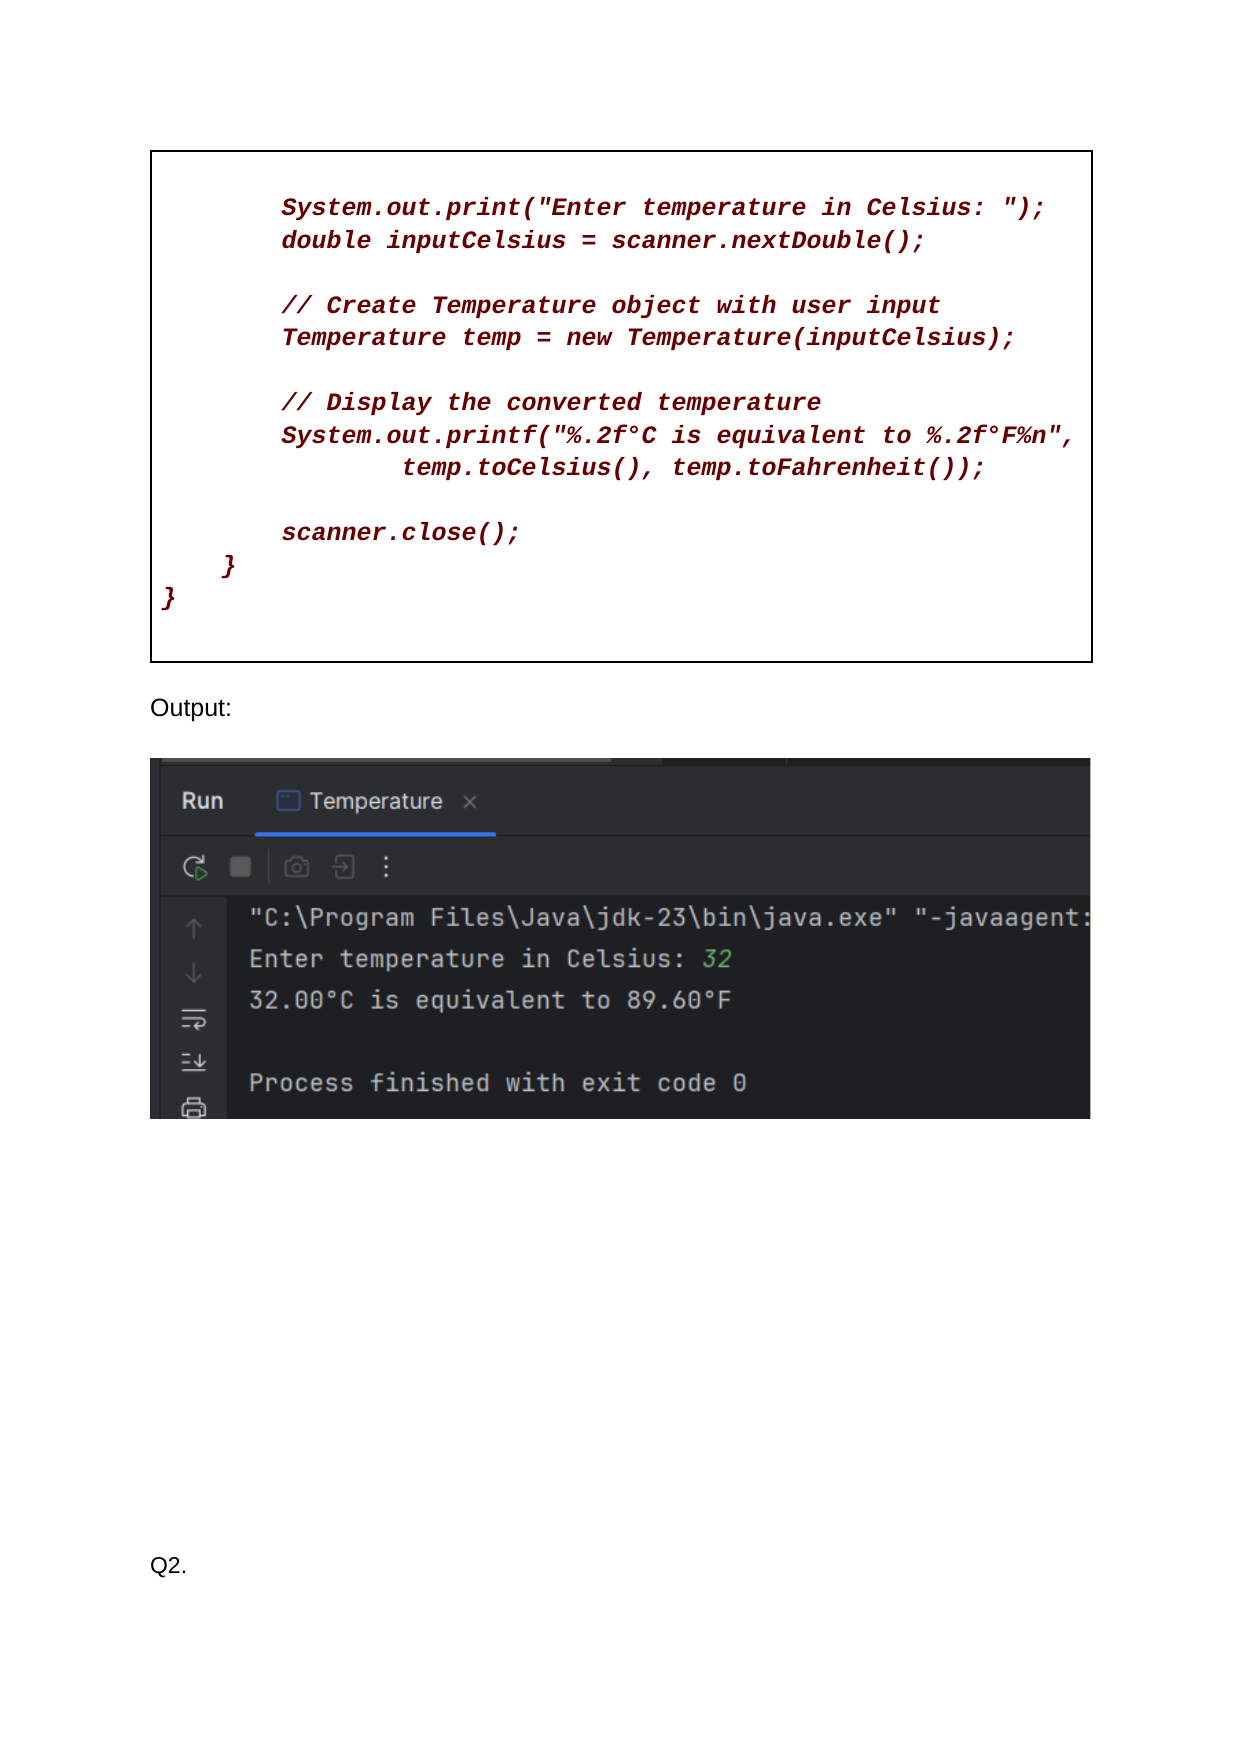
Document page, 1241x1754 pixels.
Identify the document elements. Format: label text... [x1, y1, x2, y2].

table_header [152, 152, 1091, 661]
text Q2. [150, 1552, 1090, 1578]
text Output: [150, 693, 1090, 722]
picture [150, 758, 1091, 1119]
